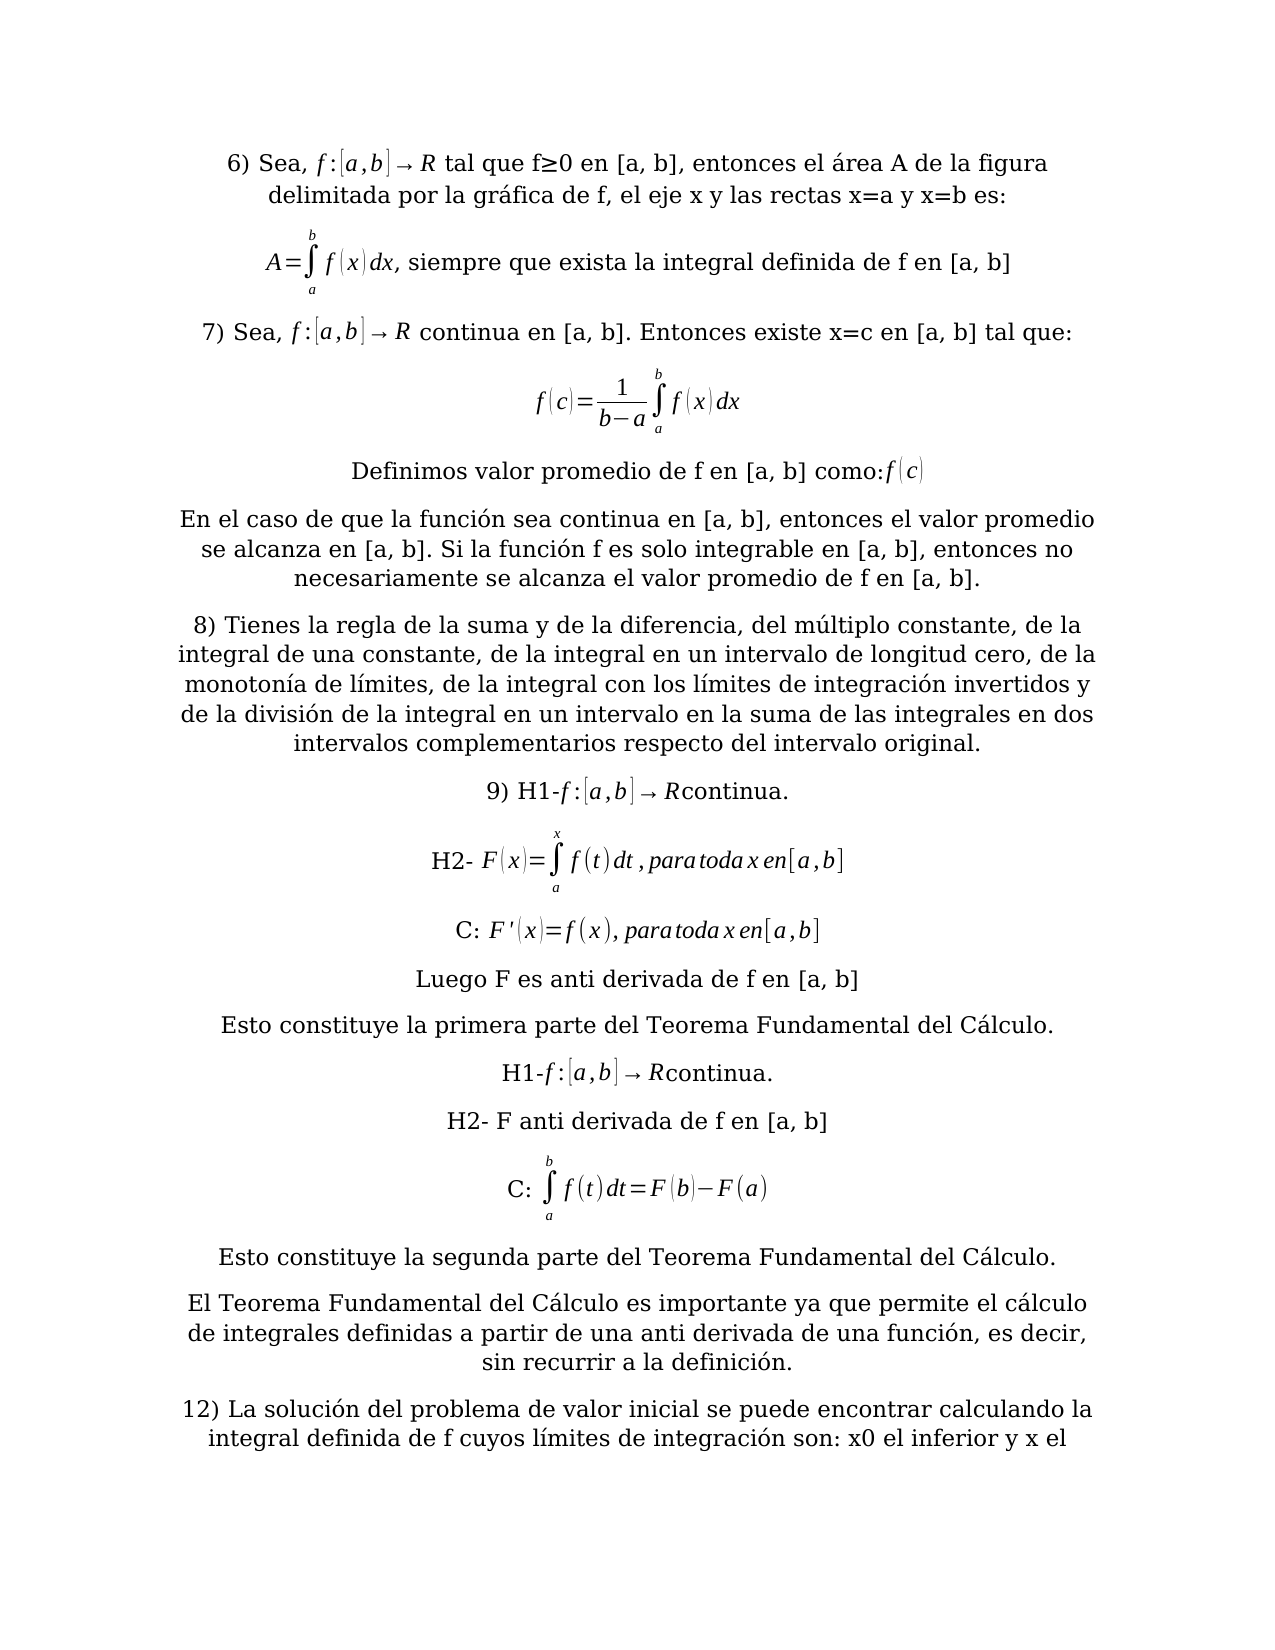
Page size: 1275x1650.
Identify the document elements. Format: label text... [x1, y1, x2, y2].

text 8) Tienes la regla de la suma y de la diferencia, del múltiplo constante, de la integral de una constante, de la integral en un intervalo de longitud cero, de la monotonía de límites, de la integral con los límites de integración invertidos y de la división de la integral en un intervalo en la suma de las integrales en dos intervalos complementarios respecto del intervalo original. [177, 610, 1098, 757]
text Esto constituye la segunda parte del Teorema Fundamental del Cálculo. [177, 1242, 1098, 1270]
text 7) Sea, continua en [a, b]. Entonces existe x=c en [a, b] tal que: [177, 316, 1098, 347]
text C: [177, 1153, 1098, 1223]
text H2- F anti derivada de f en [a, b] [177, 1106, 1098, 1134]
text Luego F es anti derivada de f en [a, b] [177, 964, 1098, 992]
text 6) Sea, tal que f≥0 en [a, b], entonces el área A de la figura delimitada por la gráfica de f, el eje x y las rectas x=a y x=b es: [177, 148, 1098, 208]
text Definimos valor promedio de f en [a, b] como: [177, 455, 1098, 486]
text En el caso de que la función sea continua en [a, b], entonces el valor promedio se alcanza en [a, b]. Si la función f es solo integrable en [a, b], entonces no necesariamente se alcanza el valor promedio de f en [a, b]. [177, 505, 1098, 592]
text H1-continua. [177, 1057, 1098, 1087]
text Esto constituye la primera parte del Teorema Fundamental del Cálculo. [177, 1011, 1098, 1038]
text C: [177, 914, 1098, 945]
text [177, 1394, 1098, 1452]
text , siempre que exista la integral definida de f en [a, b] [177, 227, 1098, 297]
text 9) H1-continua. [177, 776, 1098, 806]
text El Teorema Fundamental del Cálculo es importante ya que permite el cálculo de integrales definidas a partir de una anti derivada de una función, es decir, sin recurrir a la definición. [177, 1289, 1098, 1376]
text H2- [177, 825, 1098, 896]
